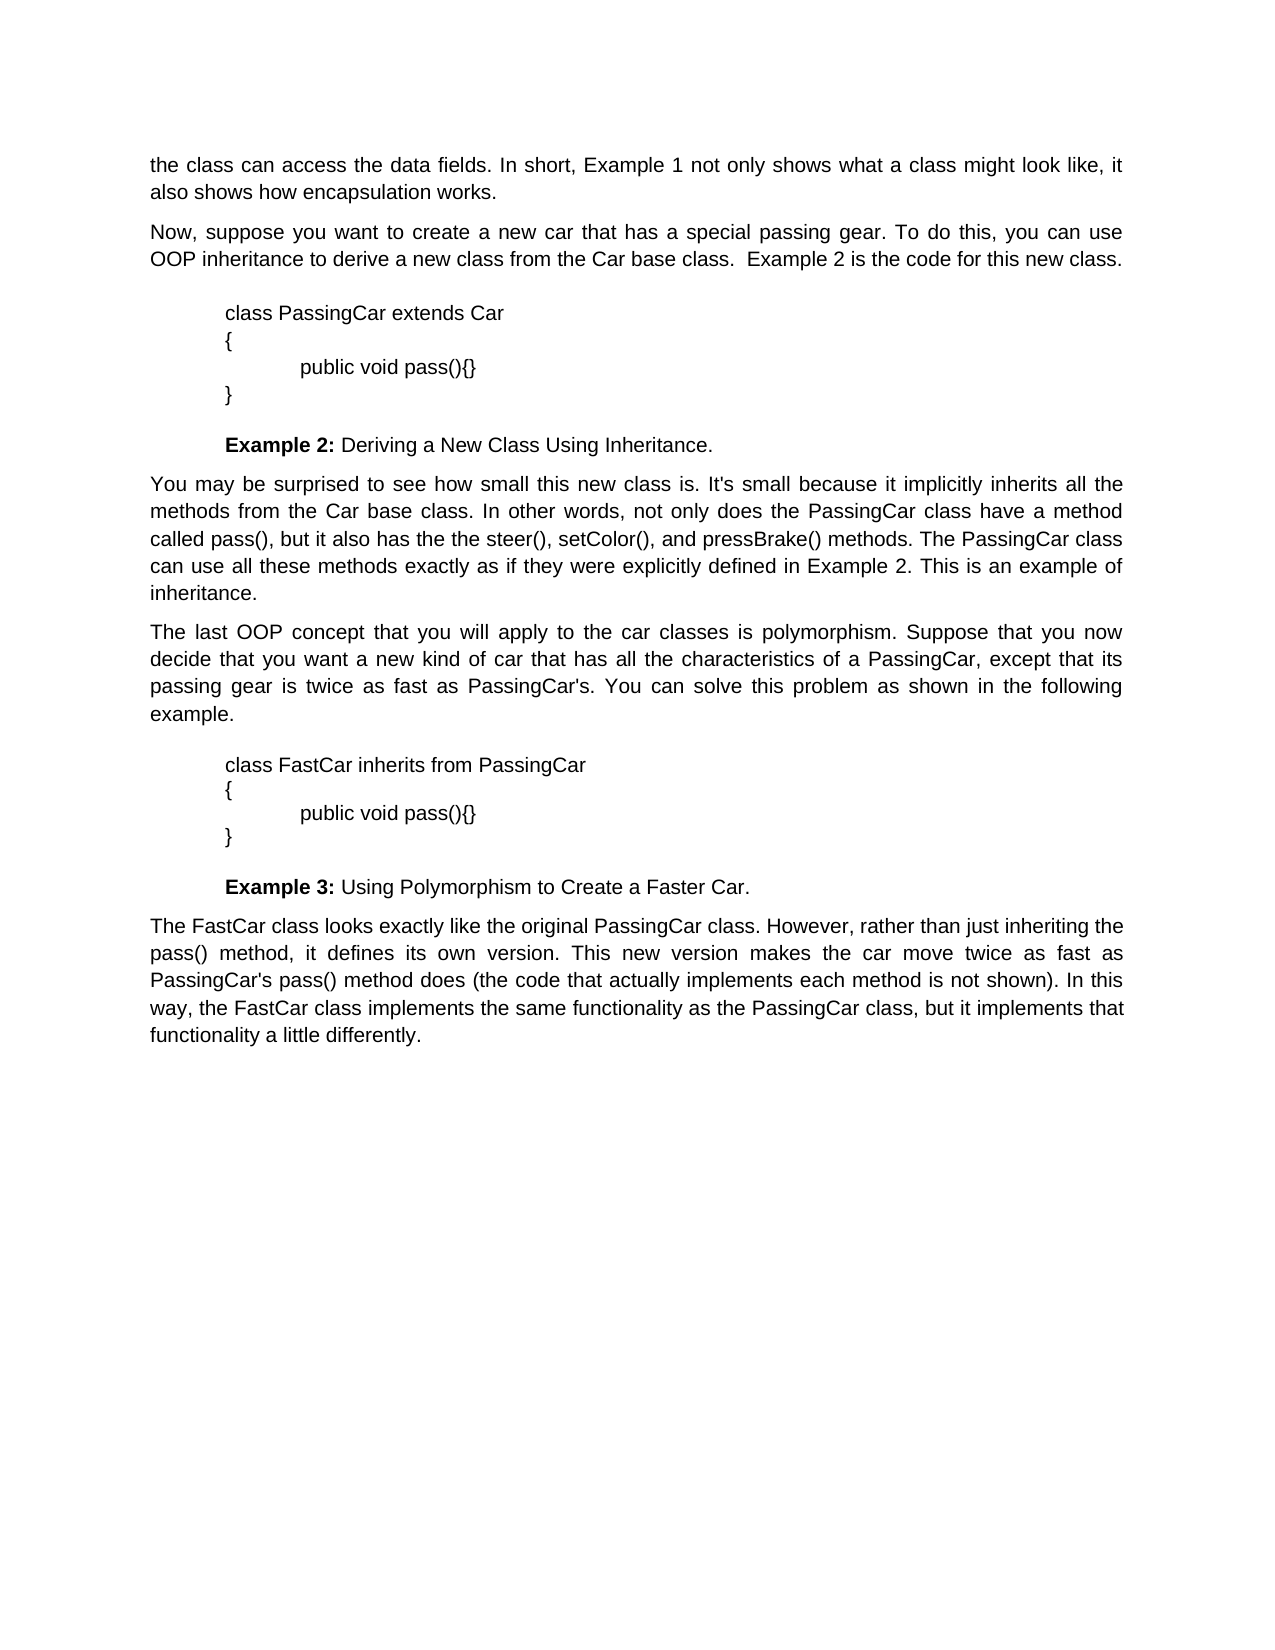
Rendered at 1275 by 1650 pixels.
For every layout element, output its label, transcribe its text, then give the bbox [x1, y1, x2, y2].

text class PassingCar extends Car [225, 298, 1050, 325]
text Example 2: Deriving a New Class Using Inheritance. [225, 433, 1050, 457]
text } [225, 824, 1050, 848]
text Example 3: Using Polymorphism to Create a Faster Car. [225, 874, 1050, 898]
text The last OOP concept that you will apply to the car classes is polymorphism. Suppose that you now decide that you want a new kind of car that has all the characteristics of a PassingCar, except that its passing gear is twice as fast as PassingCar's. You can solve this problem as shown in the following example. [150, 617, 1125, 725]
text The FastCar class looks exactly like the original PassingCar class. However, rather than just inheriting the pass() method, it defines its own version. This new version makes the car move twice as fast as PassingCar's pass() method does (the code that actually implements each method is not shown). In this way, the FastCar class implements the same functionality as the PassingCar class, but it implements that functionality a little differently. [150, 911, 1125, 1046]
text } [225, 379, 1050, 406]
text public void pass(){} [225, 800, 1050, 824]
text { [225, 325, 1050, 352]
text { [225, 776, 1050, 800]
text class FastCar inherits from PassingCar [225, 752, 1050, 776]
text You may be surprised to see how small this new class is. It's small because it implicitly inherits all the methods from the Car base class. In other words, not only does the PassingCar class have a method called pass(), but it also has the the steer(), setColor(), and pressBrake() methods. The PassingCar class can use all these methods exactly as if they were explicitly defined in Example 2. This is an example of inheritance. [150, 469, 1125, 604]
text public void pass(){} [225, 352, 1050, 379]
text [150, 150, 1125, 204]
text Now, suppose you want to create a new car that has a special passing gear. To do this, you can use OOP inheritance to derive a new class from the Car base class. Example 2 is the code for this new class. [150, 217, 1125, 271]
